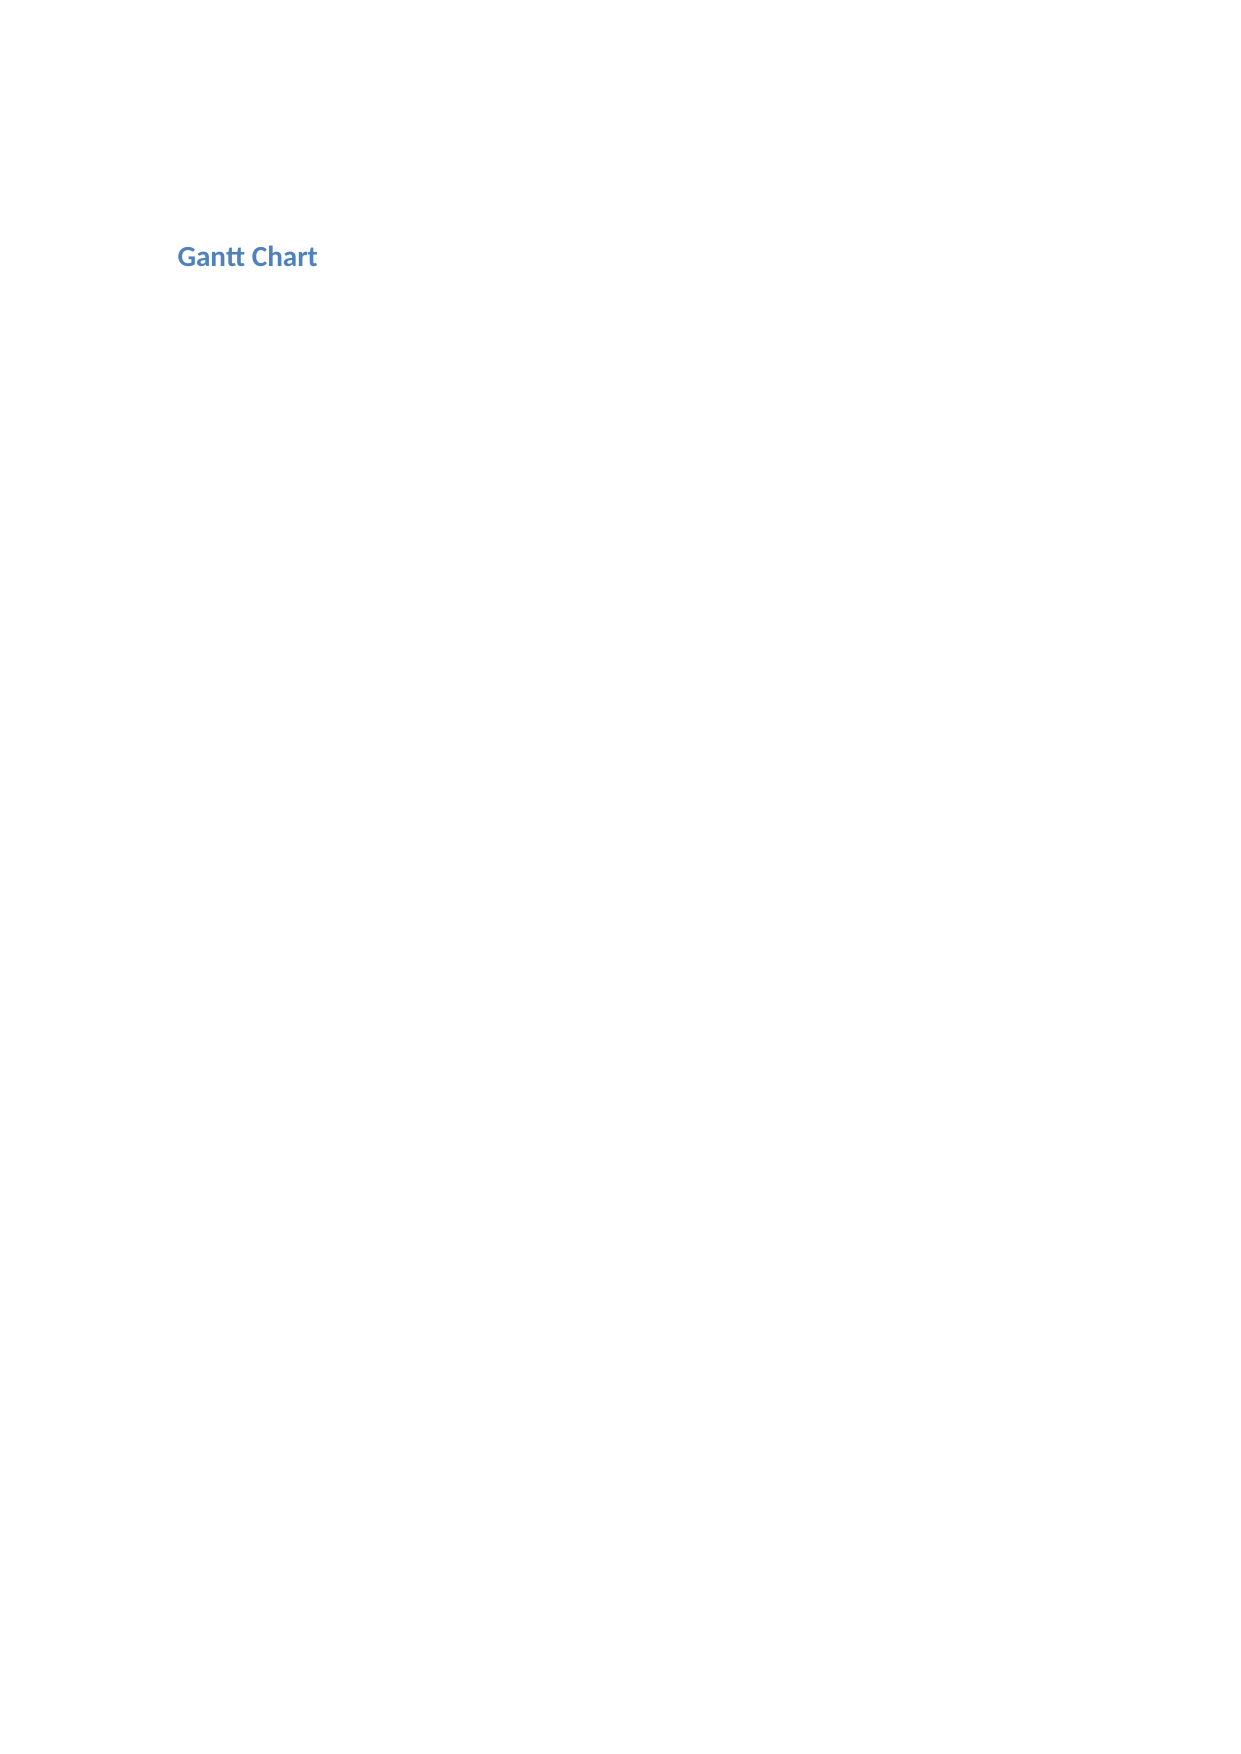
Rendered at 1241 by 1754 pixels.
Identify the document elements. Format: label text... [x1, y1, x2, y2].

subtitle Gantt Chart [177, 238, 1063, 275]
